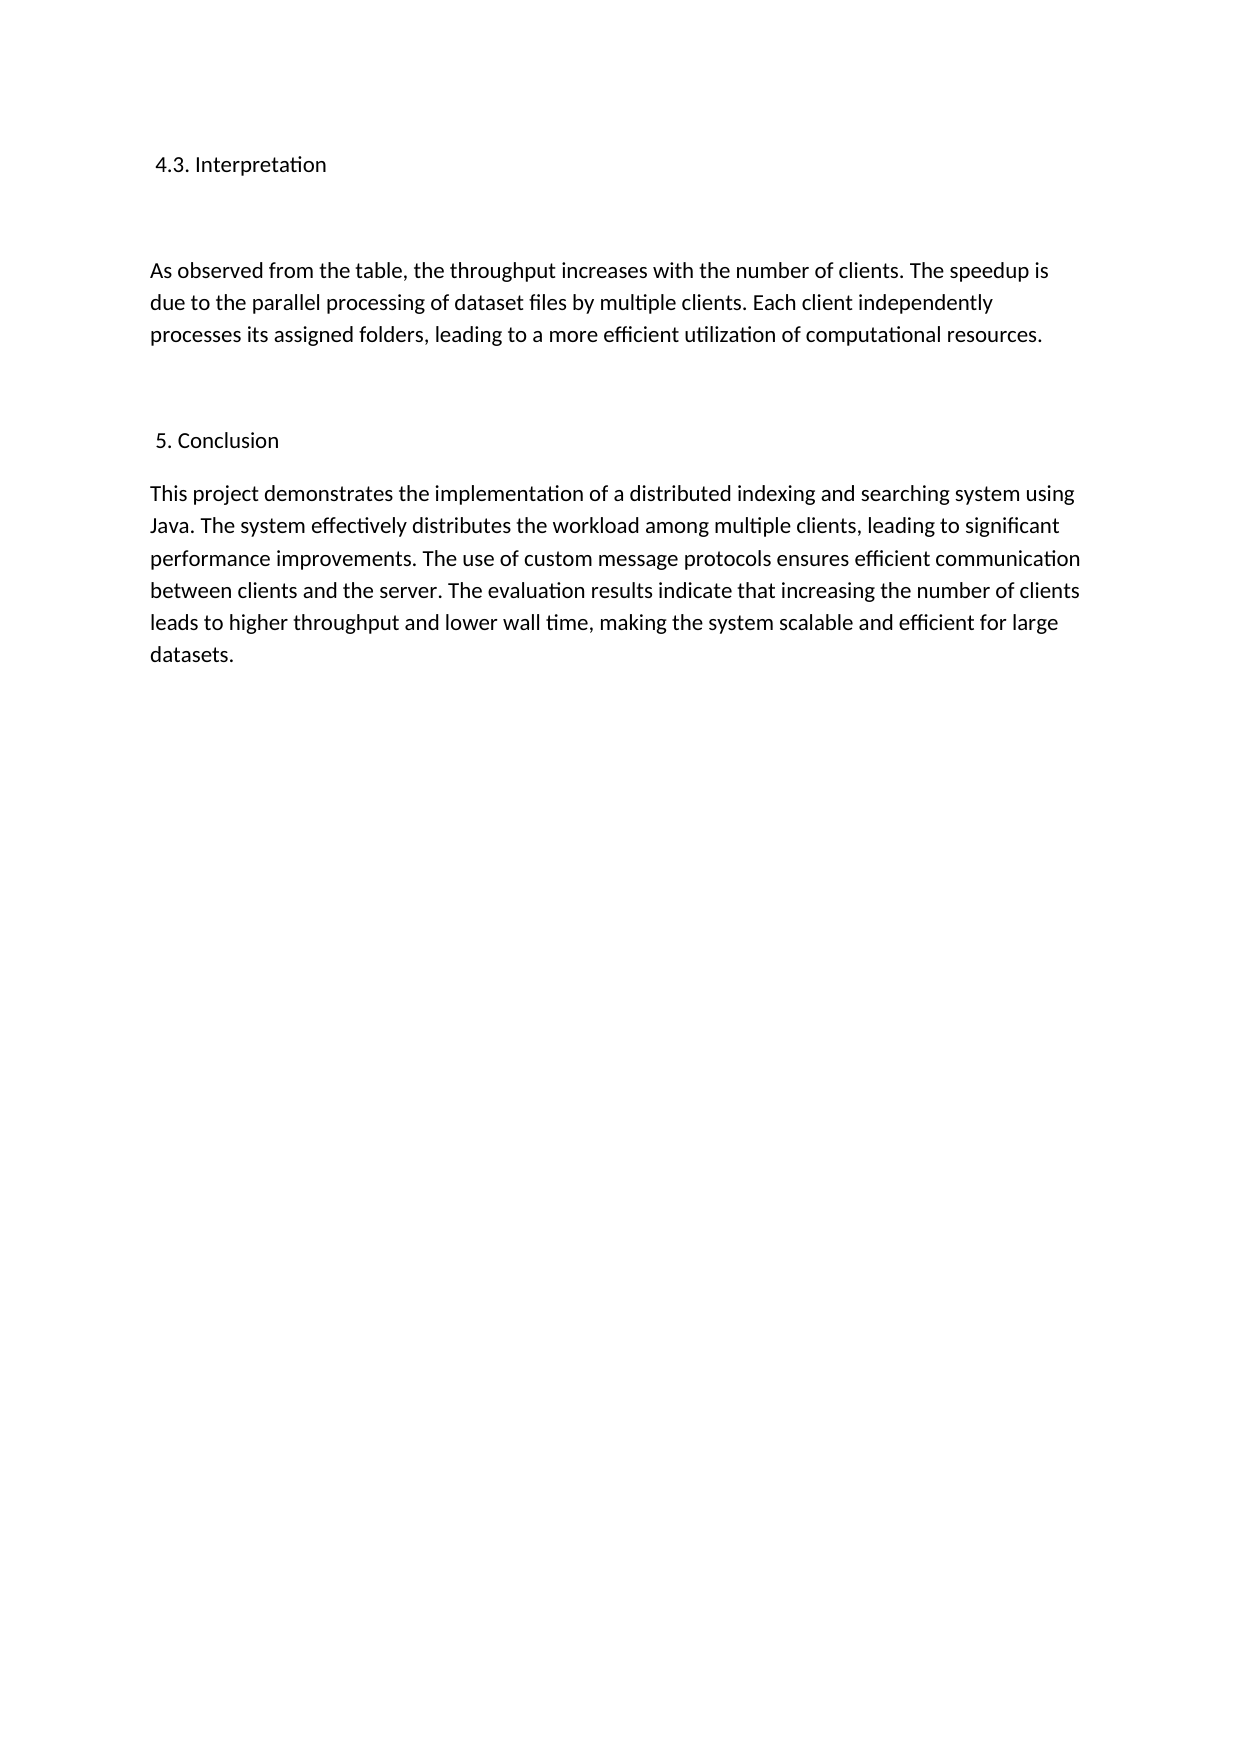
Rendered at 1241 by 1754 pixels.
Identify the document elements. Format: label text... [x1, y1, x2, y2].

text As observed from the table, the throughput increases with the number of clients. The speedup is due to the parallel processing of dataset files by multiple clients. Each client independently processes its assigned folders, leading to a more efficient utilization of computational resources. [150, 256, 1090, 348]
text 4.3. Interpretation [150, 150, 1090, 178]
text 5. Conclusion [150, 426, 1090, 454]
text This project demonstrates the implementation of a distributed indexing and searching system using Java. The system effectively distributes the workload among multiple clients, leading to significant performance improvements. The use of custom message protocols ensures efficient communication between clients and the server. The evaluation results indicate that increasing the number of clients leads to higher throughput and lower wall time, making the system scalable and efficient for large datasets. [150, 479, 1090, 668]
